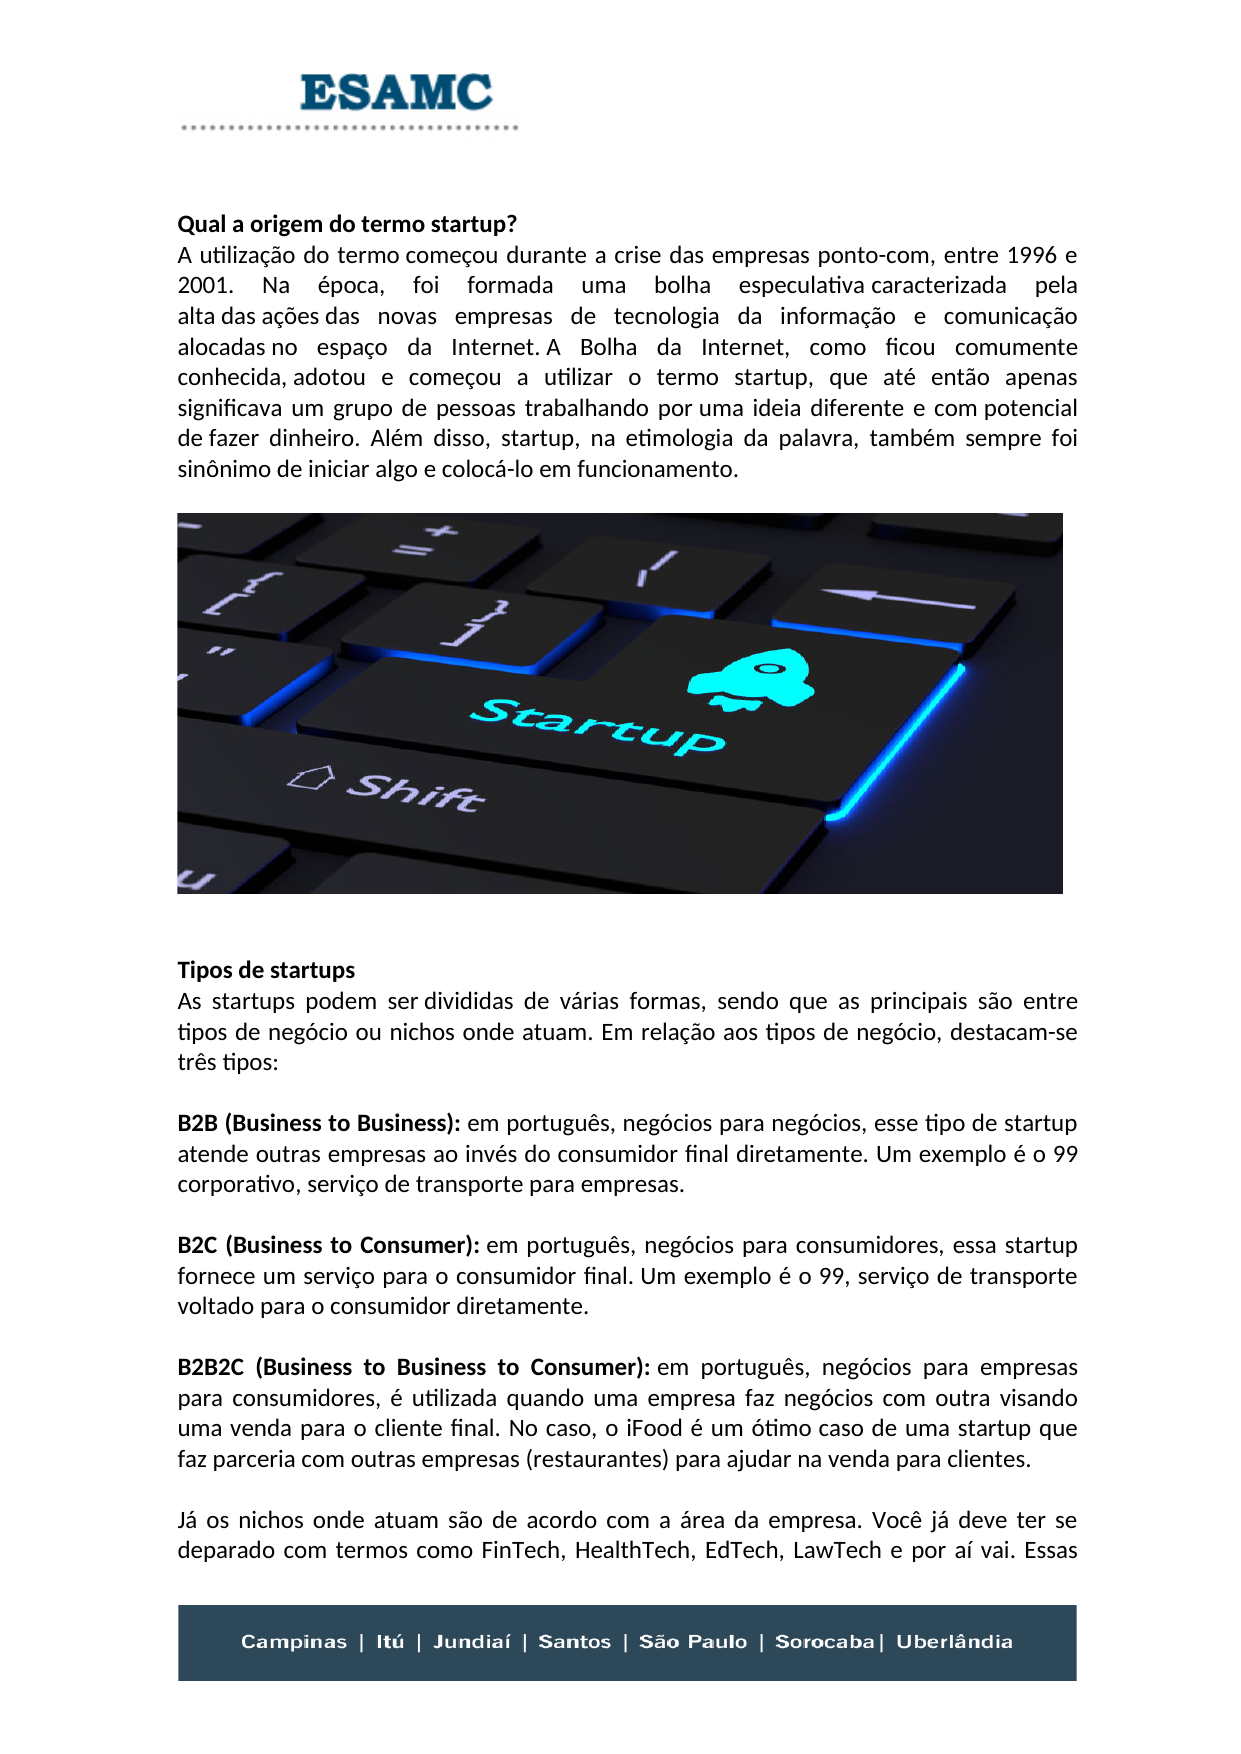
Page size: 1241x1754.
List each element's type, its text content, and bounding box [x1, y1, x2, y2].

text A utilização do termo começou durante a crise das empresas ponto-com, entre 1996 e 2001. Na época, foi formada uma bolha especulativa caracterizada pela alta das ações das novas empresas de tecnologia da informação e comunicação alocadas no espaço da Internet. A Bolha da Internet, como ficou comumente conhecida, adotou e começou a utilizar o termo startup, que até então apenas significava um grupo de pessoas trabalhando por uma ideia diferente e com potencial de fazer dinheiro. Além disso, startup, na etimologia da palavra, também sempre foi sinônimo de iniciar algo e colocá-lo em funcionamento. [177, 239, 1078, 483]
text Qual a origem do termo startup? [177, 209, 1078, 239]
picture [177, 513, 1063, 894]
text B2C (Business to Consumer): em português, negócios para consumidores, essa startup fornece um serviço para o consumidor final. Um exemplo é o 99, serviço de transporte voltado para o consumidor diretamente. [177, 1229, 1078, 1321]
subtitle Tipos de startups [177, 954, 1078, 985]
text B2B (Business to Business): em português, negócios para negócios, esse tipo de startup atende outras empresas ao invés do consumidor final diretamente. Um exemplo é o 99 corporativo, serviço de transporte para empresas. [177, 1107, 1078, 1199]
picture [177, 73, 551, 141]
text As startups podem ser divididas de várias formas, sendo que as principais são entre tipos de negócio ou nichos onde atuam. Em relação aos tipos de negócio, destacam-se três tipos: [177, 985, 1078, 1077]
text B2B2C (Business to Business to Consumer): em português, negócios para empresas para consumidores, é utilizada quando uma empresa faz negócios com outra visando uma venda para o cliente final. No caso, o iFood é um ótimo caso de uma startup que faz parceria com outras empresas (restaurantes) para ajudar na venda para clientes. [177, 1351, 1078, 1473]
picture [178, 1605, 1077, 1681]
